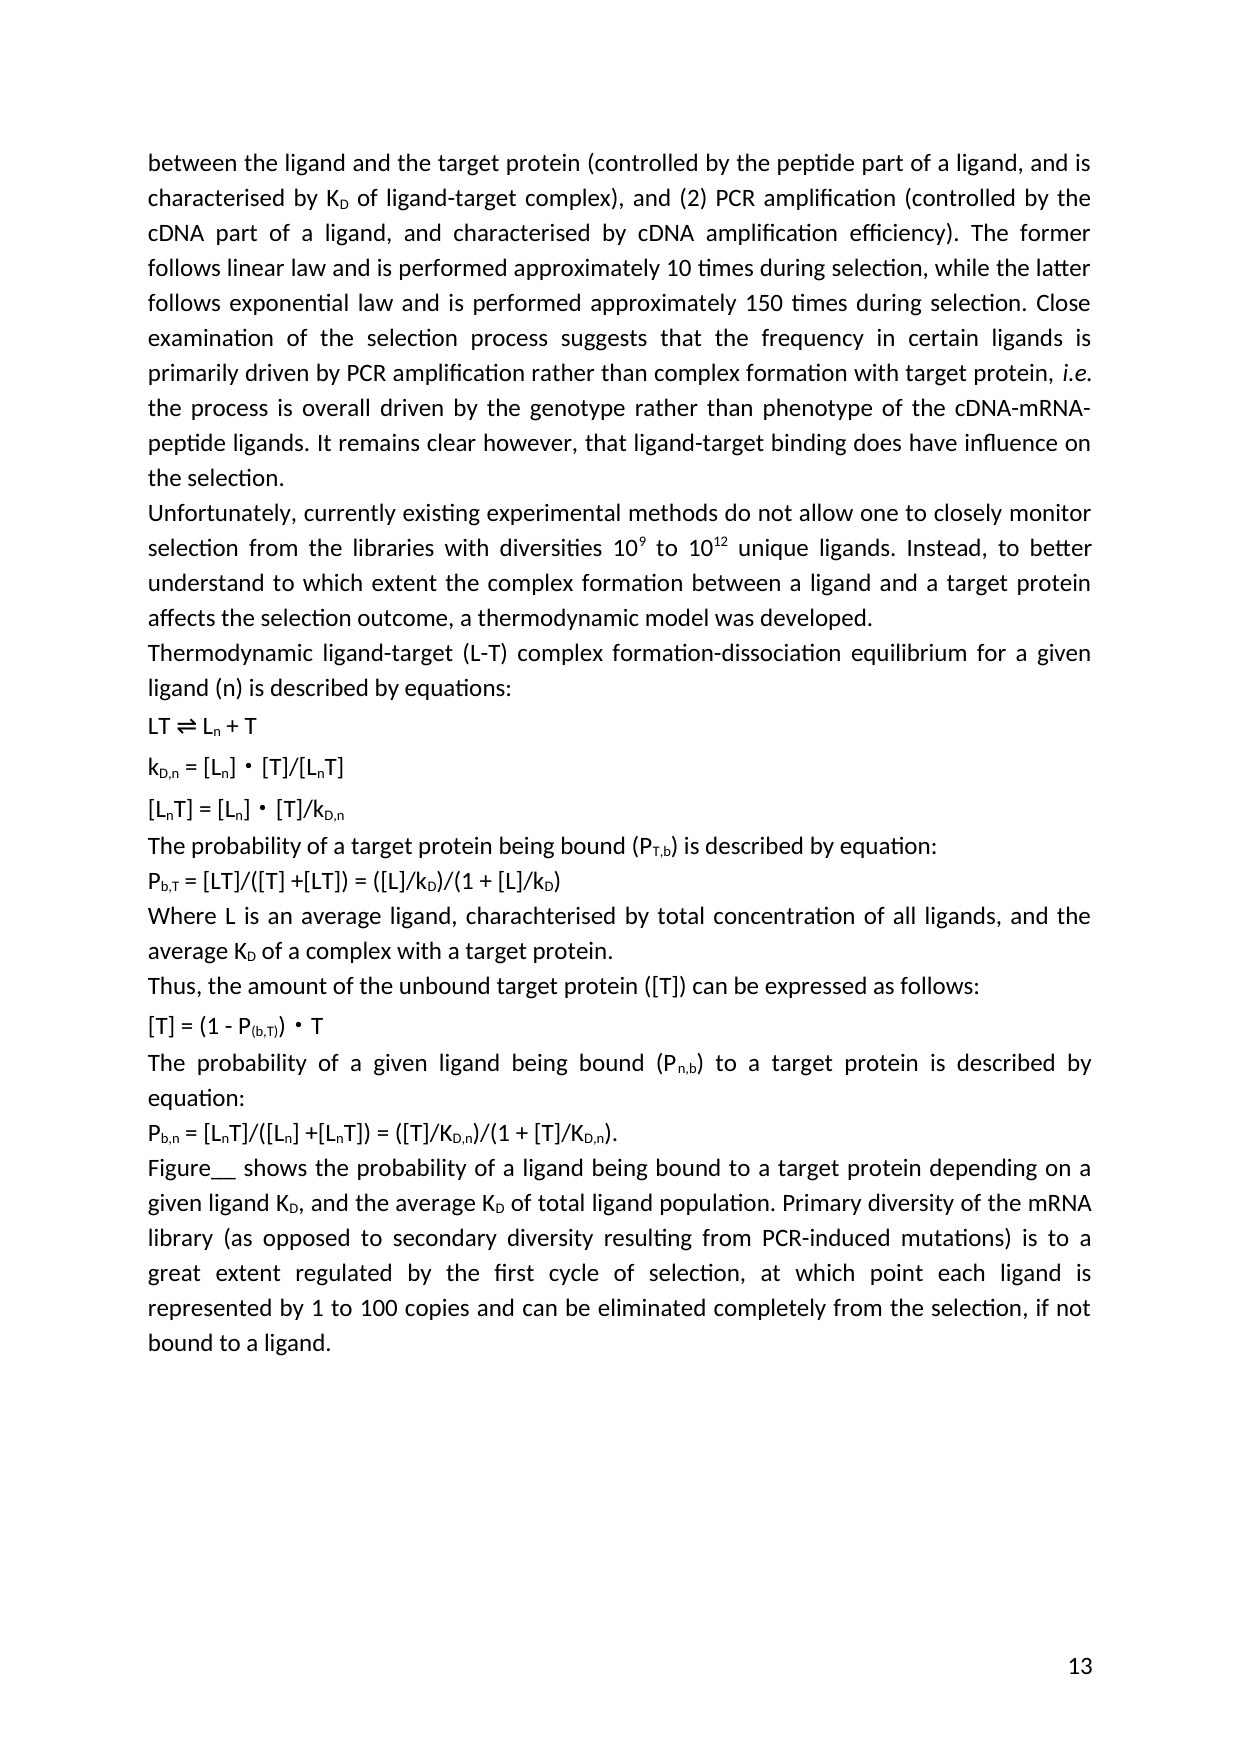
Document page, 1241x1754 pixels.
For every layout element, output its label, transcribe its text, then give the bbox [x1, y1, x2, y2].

text The probability of a given ligand being bound (Pn,b) to a target protein is described by equation: [148, 1047, 1093, 1112]
text [T] = (1 - P(b,T))・T [148, 1005, 1093, 1041]
text Pb,n = [LnT]/([Ln] +[LnT]) = ([T]/KD,n)/(1 + [T]/KD,n). [148, 1117, 1093, 1147]
text The probability of a target protein being bound (PT,b) is described by equation: [148, 830, 1093, 861]
text Pb,T = [LT]/([T] +[LT]) = ([L]/kD)/(1 + [L]/kD) [148, 865, 1093, 896]
text Where L is an average ligand, charachterised by total concentration of all ligands, and the average KD of a complex with a target protein. [148, 900, 1093, 966]
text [148, 148, 1093, 493]
text Figure__ shows the probability of a ligand being bound to a target protein depending on a given ligand KD, and the average KD of total ligand population. Primary diversity of the mRNA library (as opposed to secondary diversity resulting from PCR-induced mutations) is to a great extent regulated by the first cycle of selection, at which point each ligand is represented by 1 to 100 copies and can be eliminated completely from the selection, if not bound to a ligand. [148, 1152, 1093, 1357]
text Thermodynamic ligand-target (L-T) complex formation-dissociation equilibrium for a given ligand (n) is described by equations: [148, 638, 1093, 703]
text [LnT] = [Ln]・[T]/kD,n [148, 788, 1093, 825]
text Thus, the amount of the unbound target protein ([T]) can be expressed as follows: [148, 970, 1093, 1001]
text kD,n = [Ln]・[T]/[LnT] [148, 747, 1093, 783]
text LT ⇌ Ln + T [148, 708, 1093, 742]
text Unfortunately, currently existing experimental methods do not allow one to closely monitor selection from the libraries with diversities 109 to 1012 unique ligands. Instead, to better understand to which extent the complex formation between a ligand and a target protein affects the selection outcome, a thermodynamic model was developed. [148, 498, 1093, 633]
